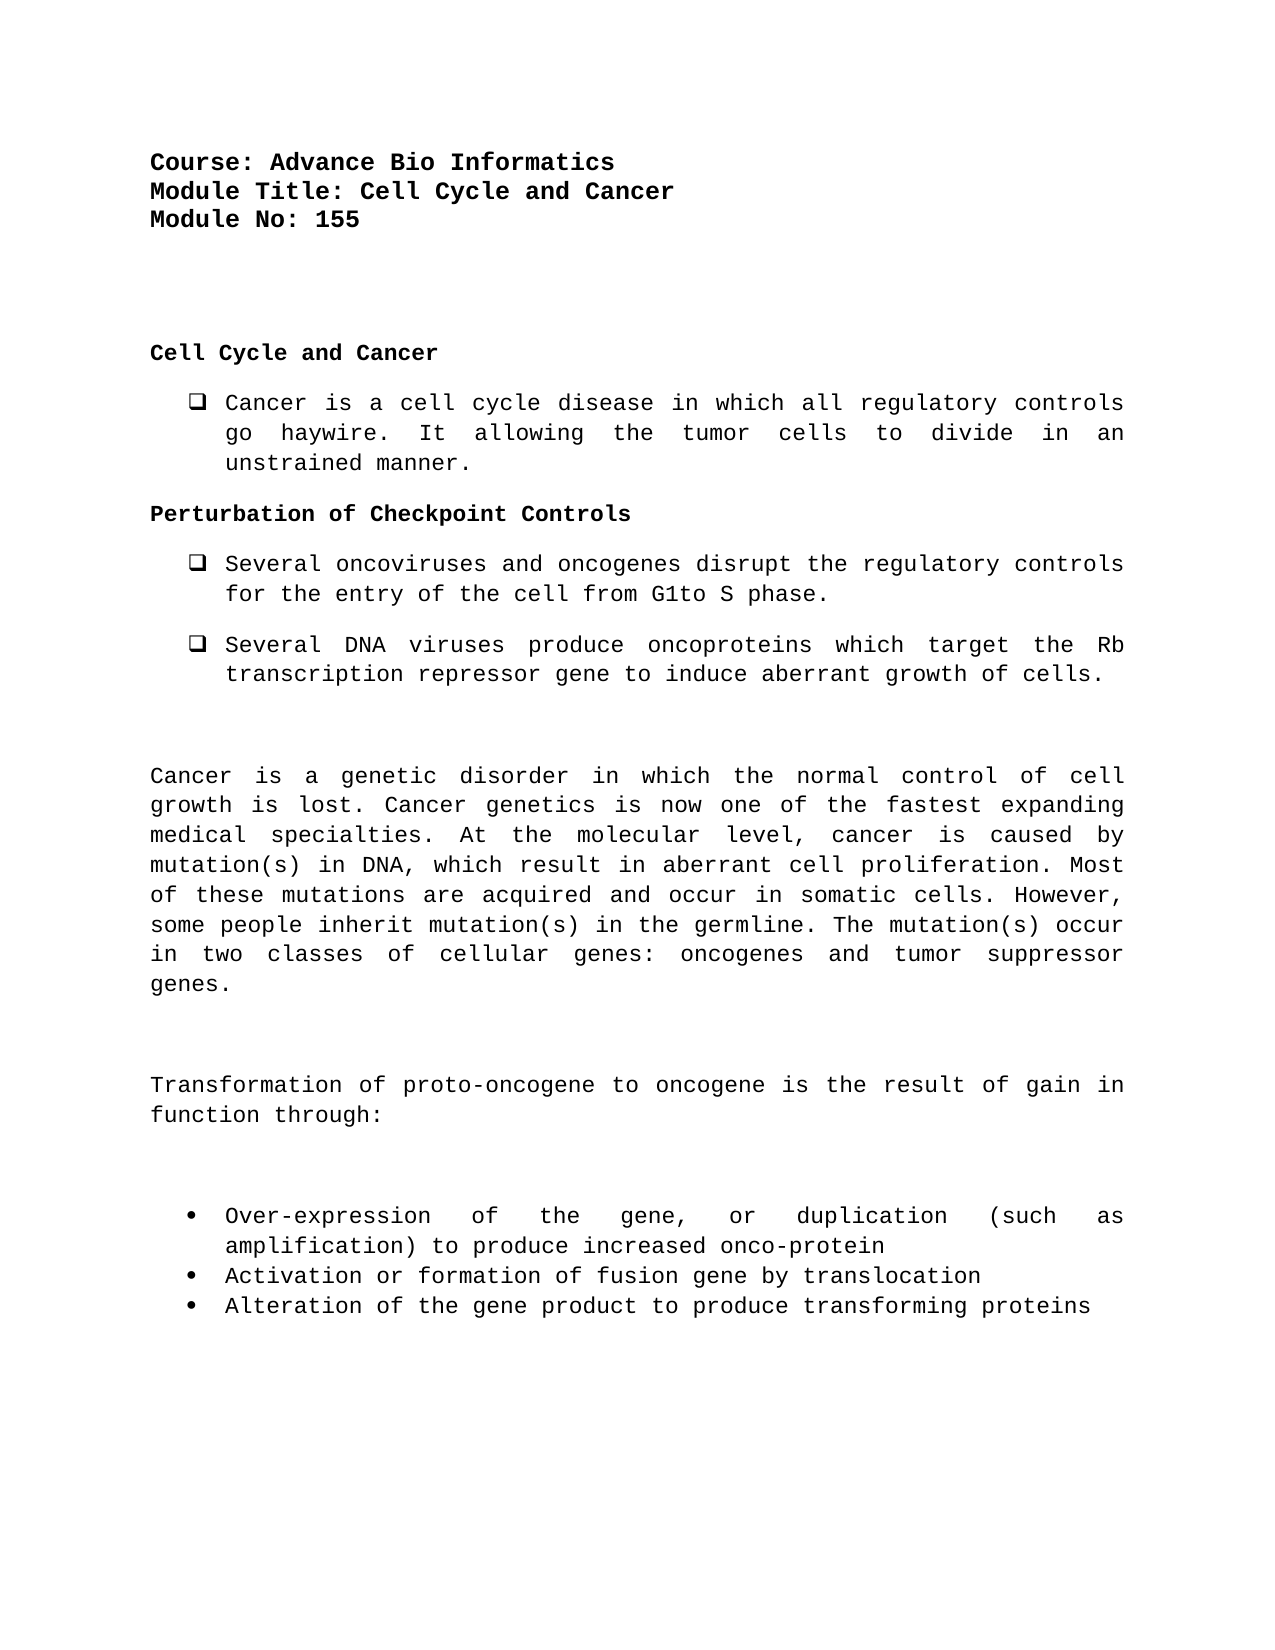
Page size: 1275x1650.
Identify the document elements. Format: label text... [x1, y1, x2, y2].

list Cancer is a cell cycle disease in which all regulatory controls go haywire. It allowing the tumor cells to divide in an unstrained manner. [187, 392, 1125, 477]
list Alteration of the gene product to produce transforming proteins [187, 1294, 1125, 1320]
list Activation or formation of fusion gene by translocation [187, 1264, 1125, 1290]
text Transformation of proto-oncogene to oncogene is the result of gain in function through: [150, 1074, 1125, 1129]
text Module No: 155 [150, 207, 1125, 235]
text Module Title: Cell Cycle and Cancer [150, 178, 1125, 207]
list Over-expression of the gene, or duplication (such as amplification) to produce increased onco-protein [187, 1205, 1125, 1261]
text Cancer is a genetic disorder in which the normal control of cell growth is lost. Cancer genetics is now one of the fastest expanding medical specialties. At the molecular level, cancer is caused by mutation(s) in DNA, which result in aberrant cell proliferation. Most of these mutations are acquired and occur in somatic cells. However, some people inherit mutation(s) in the germline. The mutation(s) occur in two classes of cellular genes: oncogenes and tumor suppressor genes. [150, 764, 1125, 998]
text Cell Cycle and Cancer [150, 341, 1125, 367]
text Course: Advance Bio Informatics [150, 150, 1125, 178]
list Several DNA viruses produce oncoproteins which target the Rb transcription repressor gene to induce aberrant growth of cells. [187, 633, 1125, 689]
text Perturbation of Checkpoint Controls [150, 502, 1125, 528]
list Several oncoviruses and oncogenes disrupt the regulatory controls for the entry of the cell from G1to S phase. [187, 552, 1125, 608]
